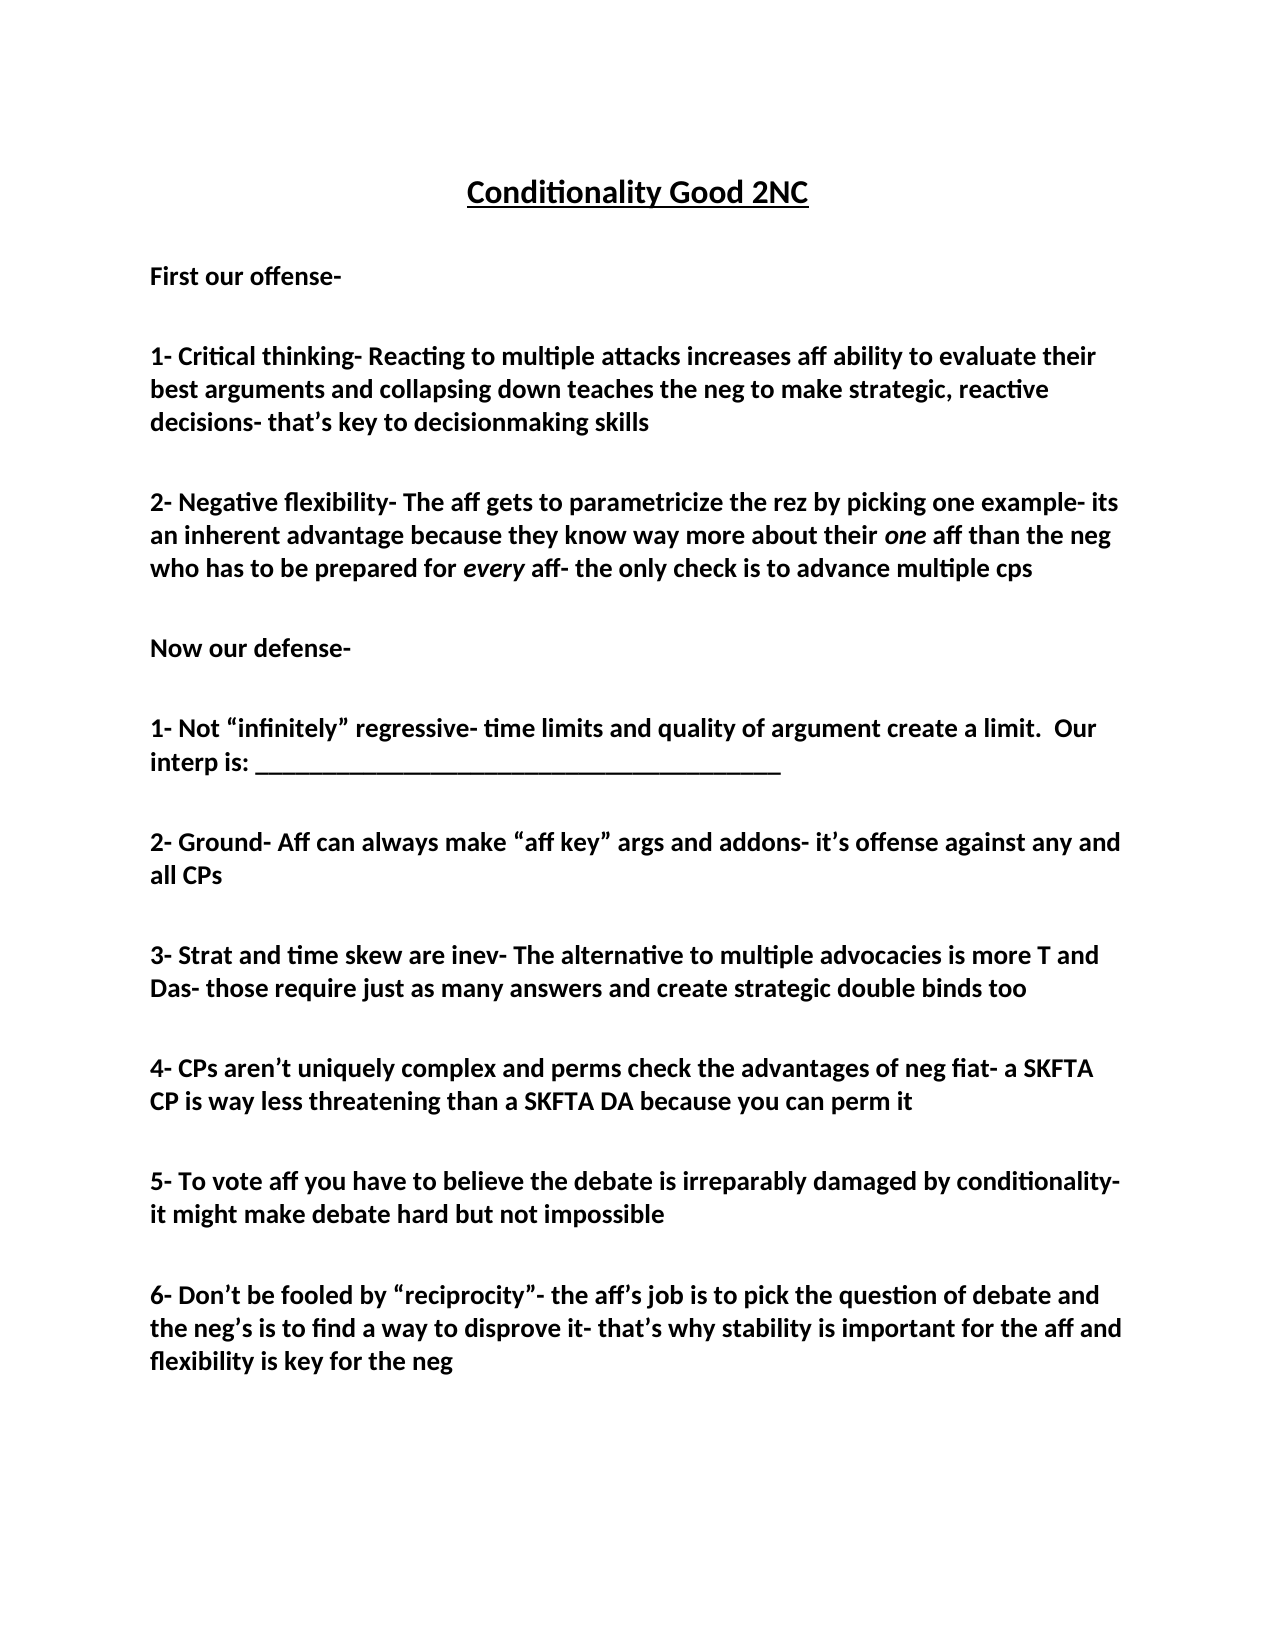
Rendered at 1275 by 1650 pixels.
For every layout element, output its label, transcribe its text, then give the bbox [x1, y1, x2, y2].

subtitle 1- Not “infinitely” regressive- time limits and quality of argument create a limit. Our interp is: _______________________________________ [150, 712, 1125, 778]
subtitle 2- Negative flexibility- The aff gets to parametricize the rez by picking one example- its an inherent advantage because they know way more about their one aff than the neg who has to be prepared for every aff- the only check is to advance multiple cps [150, 485, 1125, 584]
subtitle 2- Ground- Aff can always make “aff key” args and addons- it’s offense against any and all CPs [150, 825, 1125, 891]
subtitle Conditionality Good 2NC [150, 171, 1125, 212]
subtitle Now our defense- [150, 631, 1125, 664]
subtitle 3- Strat and time skew are inev- The alternative to multiple advocacies is more T and Das- those require just as many answers and create strategic double binds too [150, 938, 1125, 1004]
subtitle 4- CPs aren’t uniquely complex and perms check the advantages of neg fiat- a SKFTA CP is way less threatening than a SKFTA DA because you can perm it [150, 1051, 1125, 1117]
subtitle 6- Don’t be fooled by “reciprocity”- the aff’s job is to pick the question of debate and the neg’s is to find a way to disprove it- that’s why stability is important for the aff and flexibility is key for the neg [150, 1278, 1125, 1377]
subtitle First our offense- [150, 259, 1125, 292]
subtitle 1- Critical thinking- Reacting to multiple attacks increases aff ability to evaluate their best arguments and collapsing down teaches the neg to make strategic, reactive decisions- that’s key to decisionmaking skills [150, 339, 1125, 438]
subtitle 5- To vote aff you have to believe the debate is irreparably damaged by conditionality- it might make debate hard but not impossible [150, 1164, 1125, 1231]
